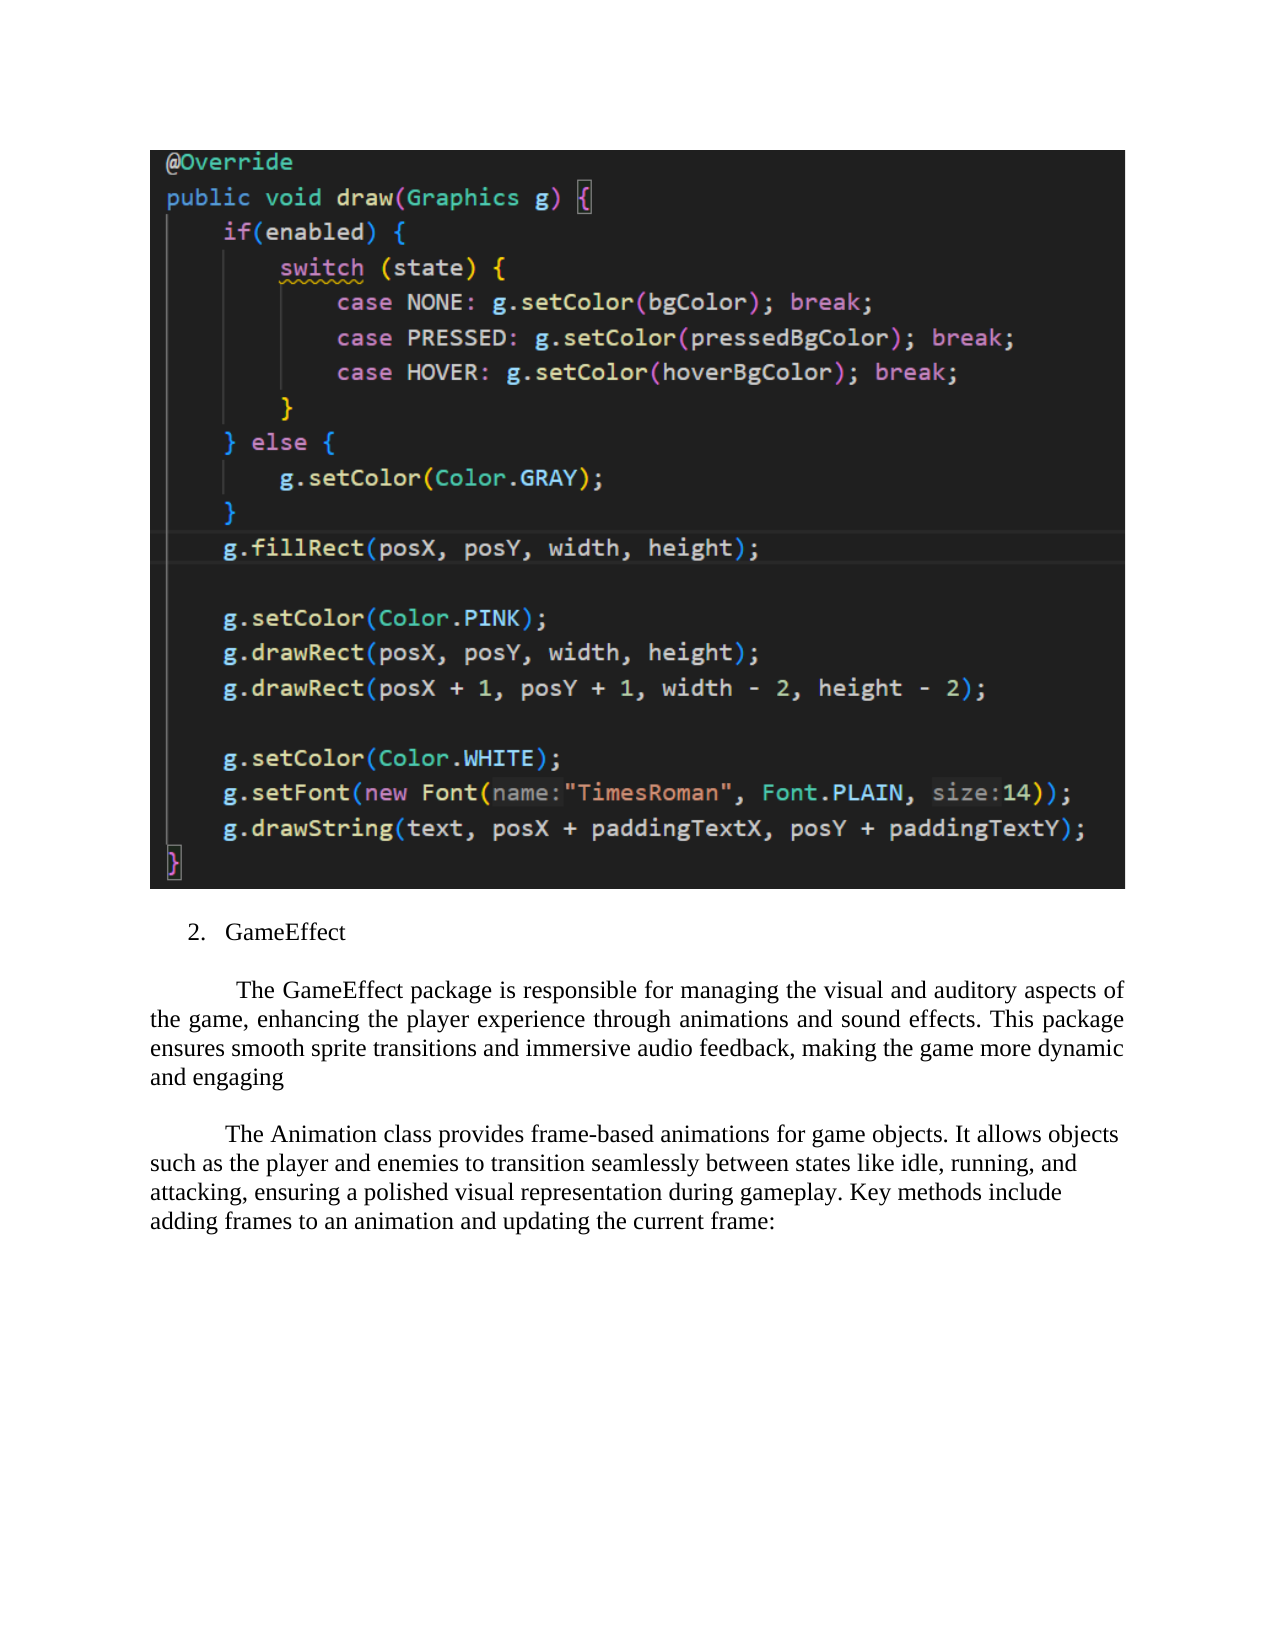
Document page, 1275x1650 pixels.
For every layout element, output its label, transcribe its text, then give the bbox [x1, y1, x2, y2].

text The GameEffect package is responsible for managing the visual and auditory aspects of the game, enhancing the player experience through animations and sound effects. This package ensures smooth sprite transitions and immersive audio feedback, making the game more dynamic and engaging [150, 975, 1125, 1090]
text The Animation class provides frame-based animations for game objects. It allows objects such as the player and enemies to transition seamlessly between states like idle, running, and attacking, ensuring a polished visual representation during gameplay. Key methods include adding frames to an animation and updating the current frame: [150, 1119, 1125, 1234]
picture [150, 150, 1125, 889]
list GameEffect [187, 917, 1125, 946]
